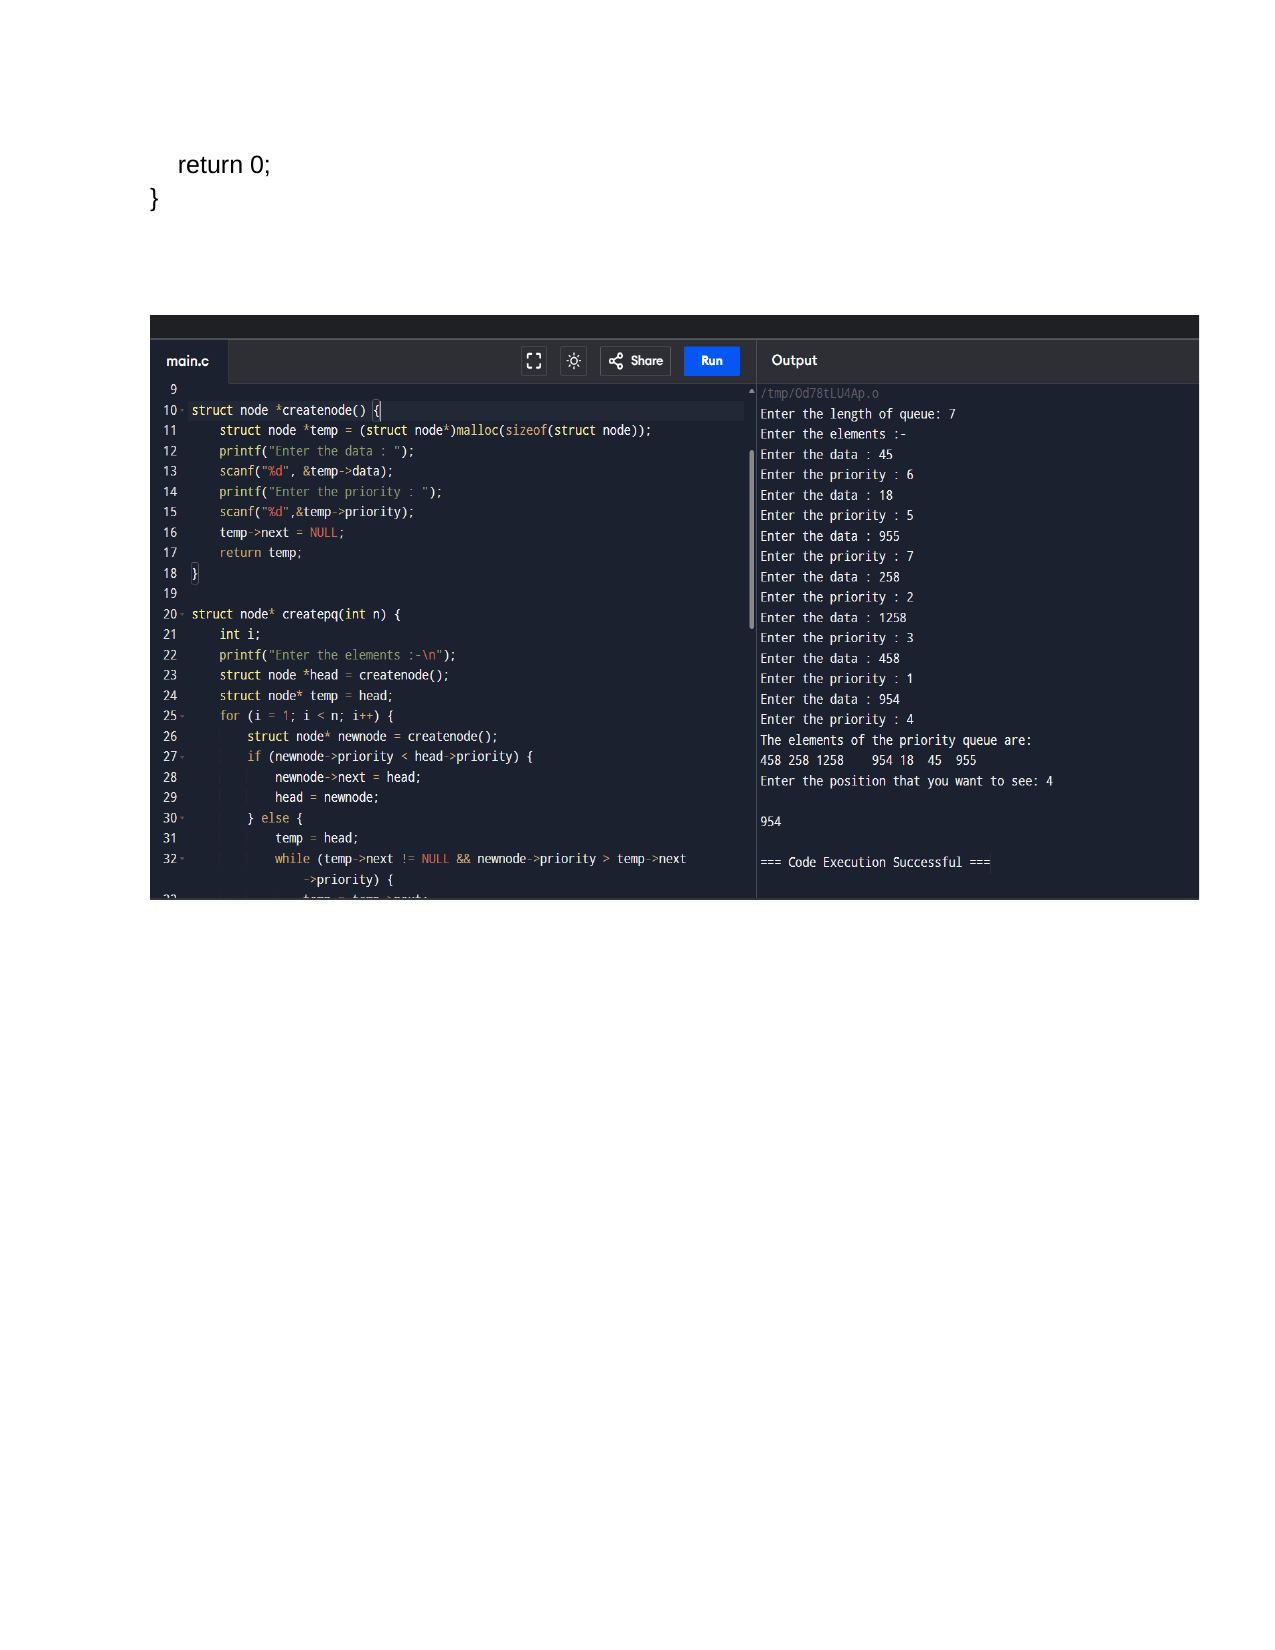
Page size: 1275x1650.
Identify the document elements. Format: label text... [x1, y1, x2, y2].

picture [150, 315, 1200, 900]
text return 0; [150, 150, 1125, 179]
text } [150, 183, 1125, 212]
